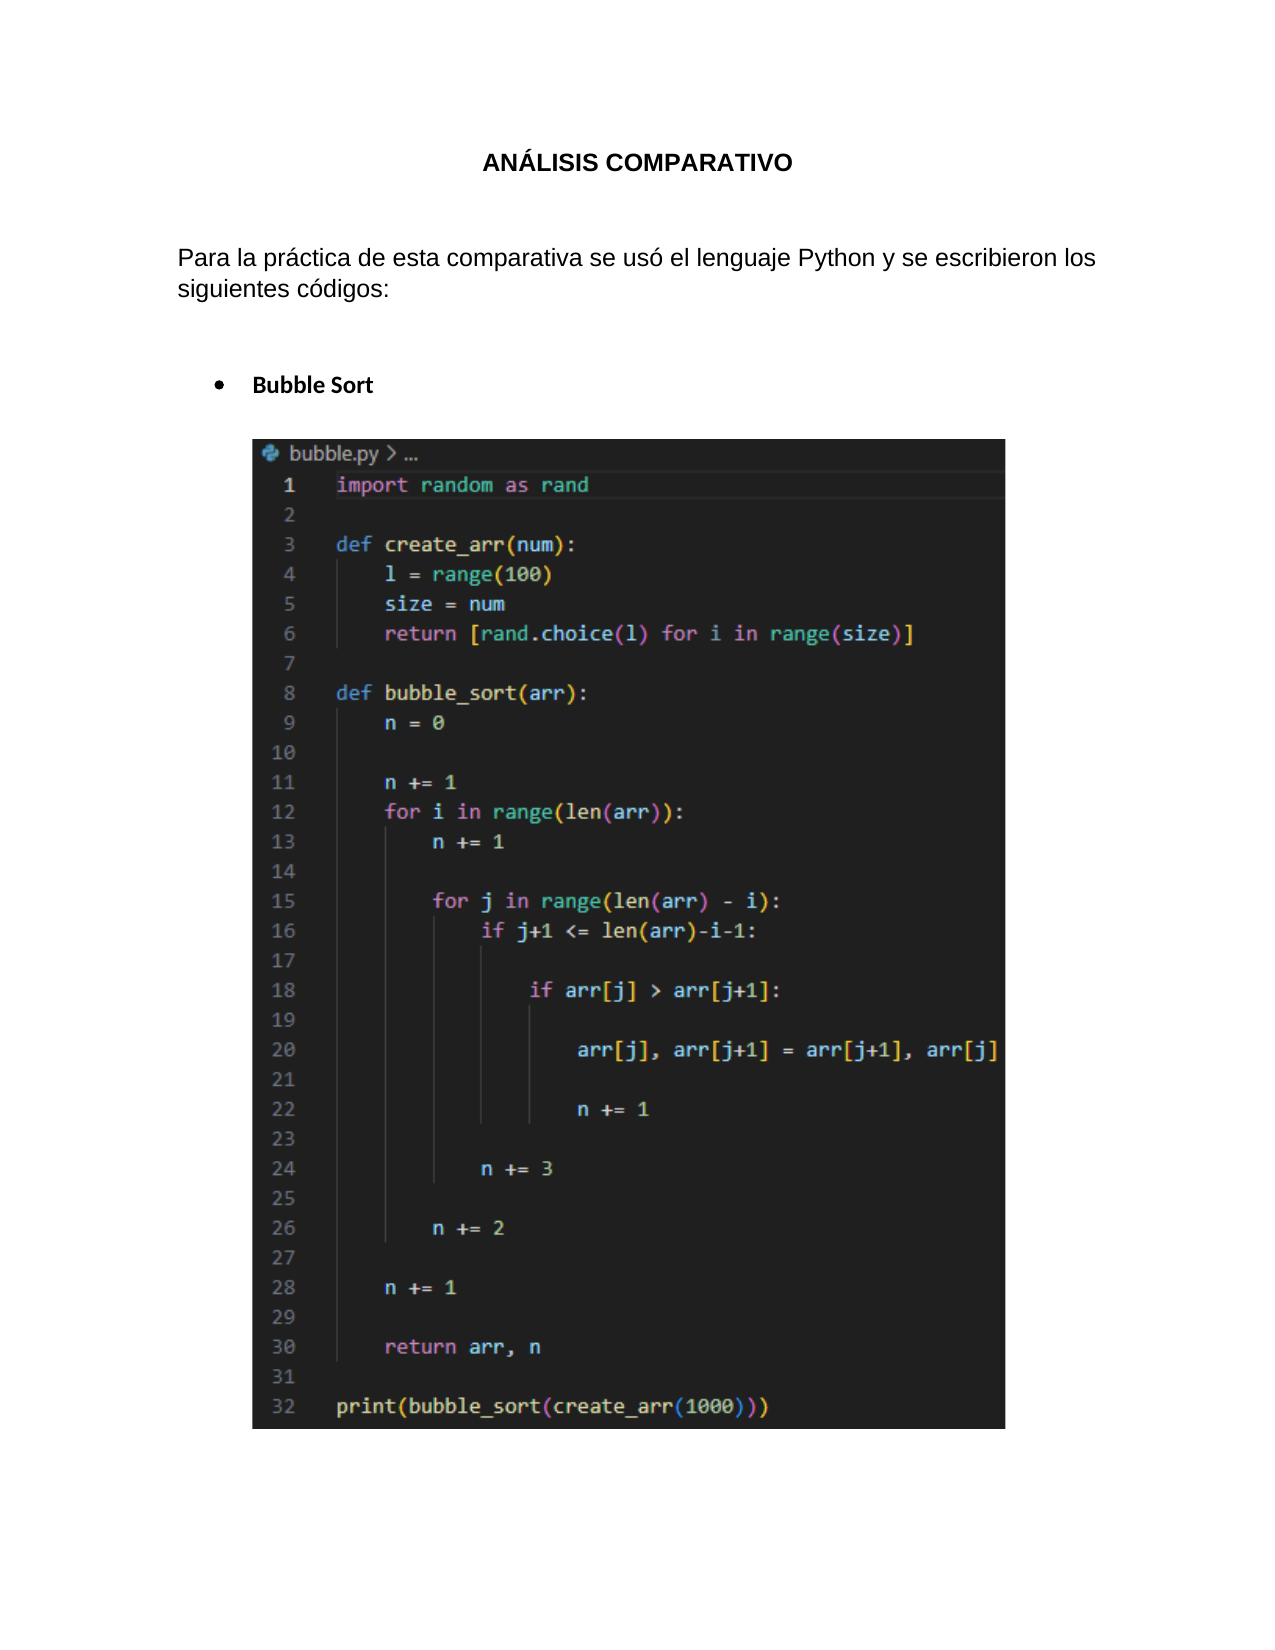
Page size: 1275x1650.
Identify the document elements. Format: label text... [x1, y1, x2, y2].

picture [252, 439, 1006, 1429]
text Para la práctica de esta comparativa se usó el lenguaje Python y se escribieron los siguientes códigos: [177, 243, 1098, 303]
text ANÁLISIS COMPARATIVO [177, 148, 1098, 176]
list Bubble Sort [215, 369, 1098, 400]
